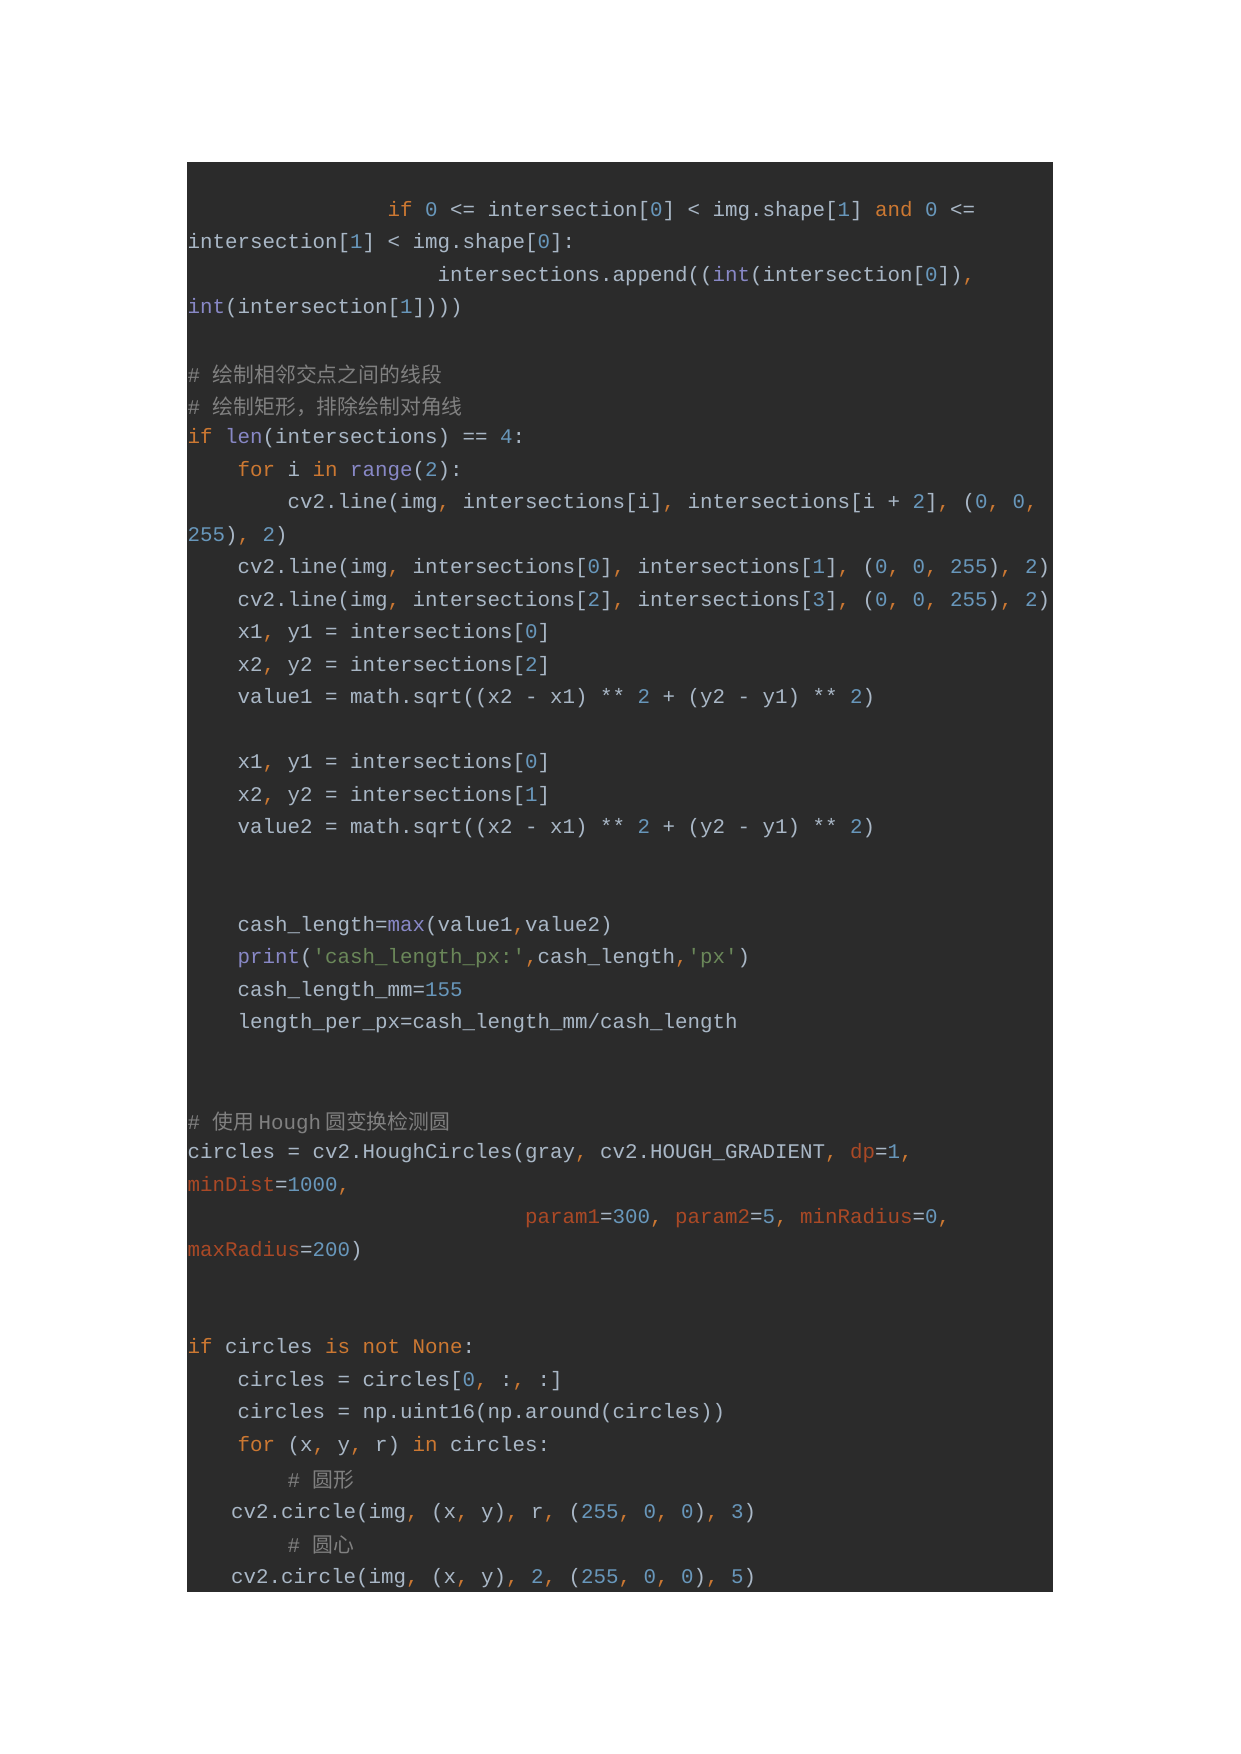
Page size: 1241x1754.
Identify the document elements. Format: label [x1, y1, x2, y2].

text [187, 162, 1053, 1592]
